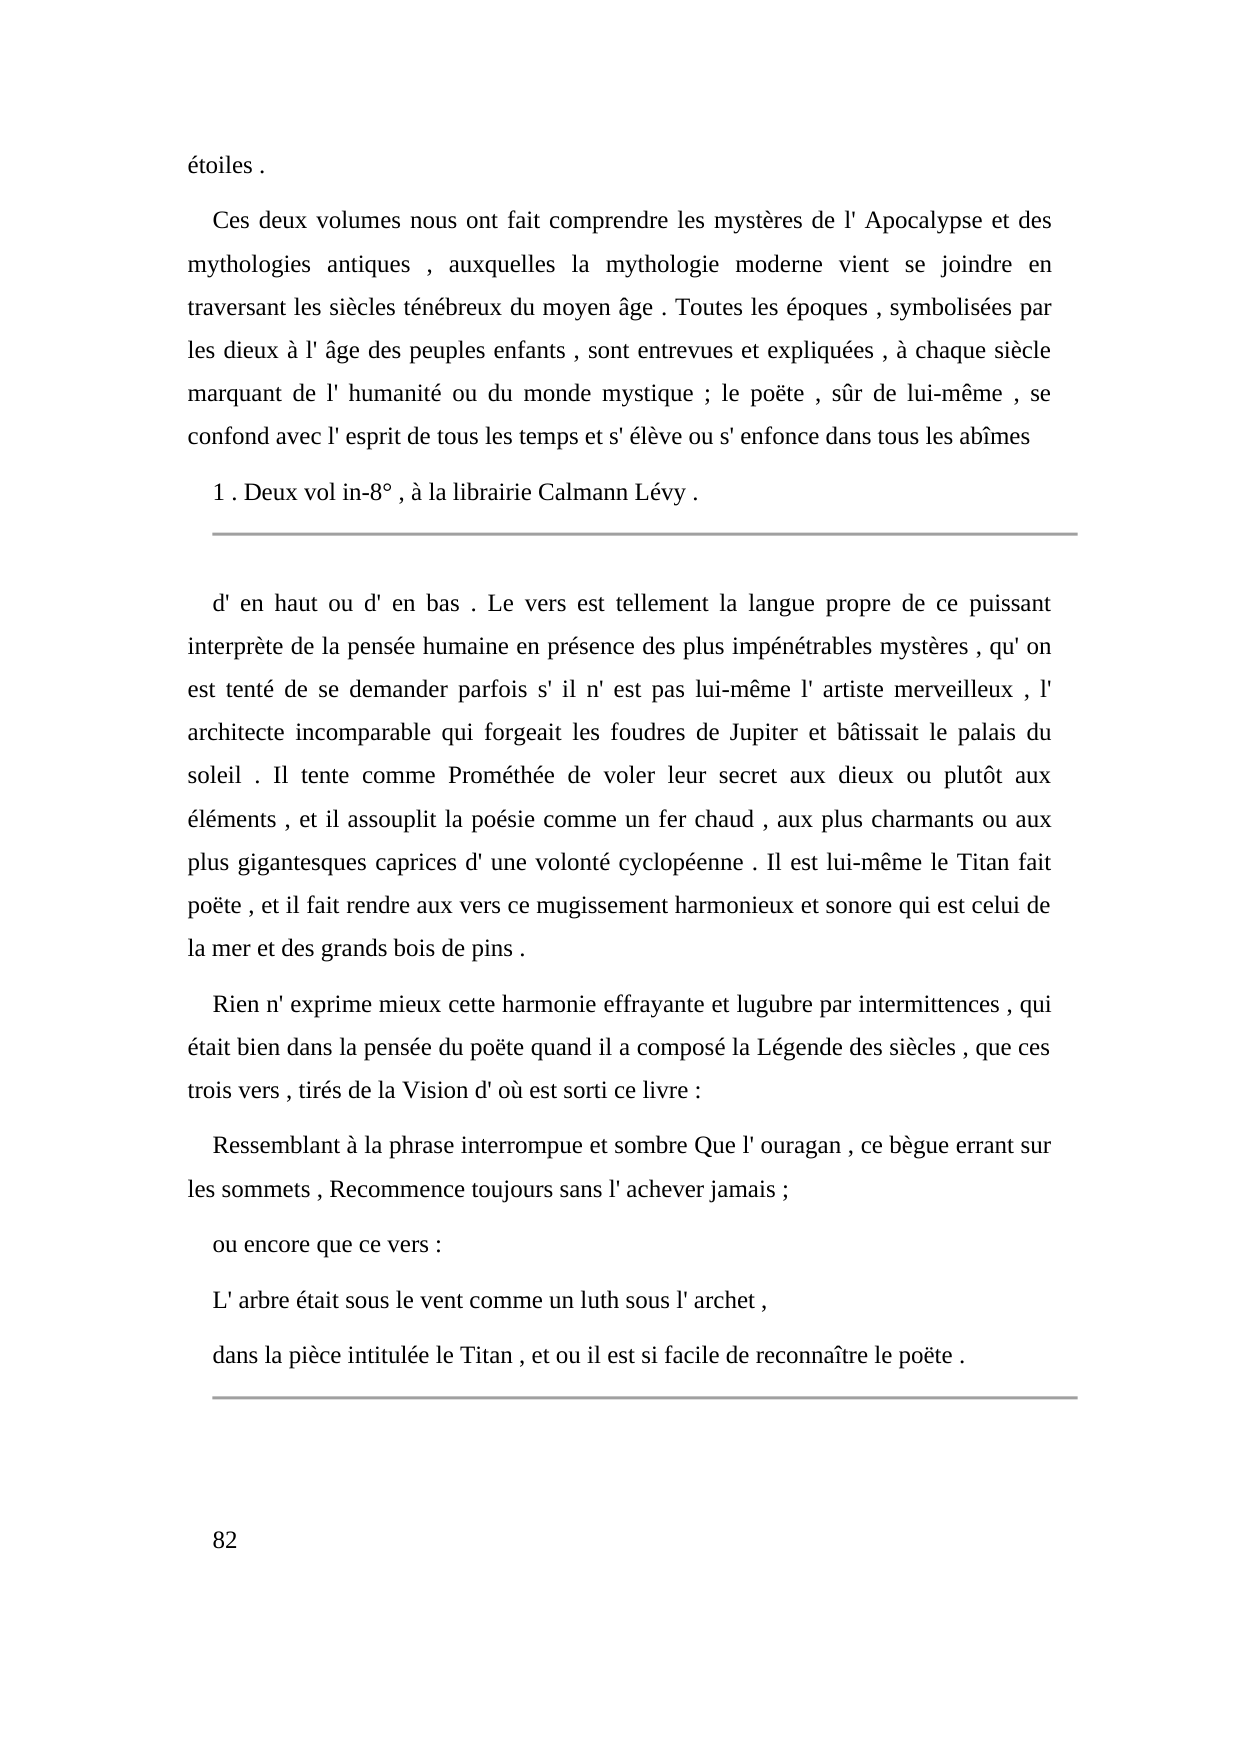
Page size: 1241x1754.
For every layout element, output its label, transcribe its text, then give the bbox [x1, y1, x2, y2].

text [187, 150, 1053, 179]
text 1 . Deux vol in-8° , à la librairie Calmann Lévy . [187, 477, 1053, 506]
text Ces deux volumes nous ont fait comprendre les mystères de l' Apocalypse et des mythologies antiques , auxquelles la mythologie moderne vient se joindre en traversant les siècles ténébreux du moyen âge . Toutes les époques , symbolisées par les dieux à l' âge des peuples enfants , sont entrevues et expliquées , à chaque siècle marquant de l' humanité ou du monde mystique ; le poëte , sûr de lui-même , se confond avec l' esprit de tous les temps et s' élève ou s' enfonce dans tous les abîmes [187, 206, 1053, 450]
text L' arbre était sous le vent comme un luth sous l' archet , [187, 1285, 1053, 1314]
text dans la pièce intitulée le Titan , et ou il est si facile de reconnaître le poëte . [187, 1341, 1053, 1369]
text d' en haut ou d' en bas . Le vers est tellement la langue propre de ce puissant interprète de la pensée humaine en présence des plus impénétrables mystères , qu' on est tenté de se demander parfois s' il n' est pas lui-même l' artiste merveilleux , l' architecte incomparable qui forgeait les foudres de Jupiter et bâtissait le palais du soleil . Il tente comme Prométhée de voler leur secret aux dieux ou plutôt aux éléments , et il assouplit la poésie comme un fer chaud , aux plus charmants ou aux plus gigantesques caprices d' une volonté cyclopéenne . Il est lui-même le Titan fait poëte , et il fait rendre aux vers ce mugissement harmonieux et sonore qui est celui de la mer et des grands bois de pins . [187, 588, 1053, 962]
text ou encore que ce vers : [187, 1229, 1053, 1258]
text Rien n' exprime mieux cette harmonie effrayante et lugubre par intermittences , qui était bien dans la pensée du poëte quand il a composé la Légende des siècles , que ces trois vers , tirés de la Vision d' où est sorti ce livre : [187, 989, 1053, 1104]
text Ressemblant à la phrase interrompue et sombre Que l' ouragan , ce bègue errant sur les sommets , Recommence toujours sans l' achever jamais ; [187, 1131, 1053, 1202]
